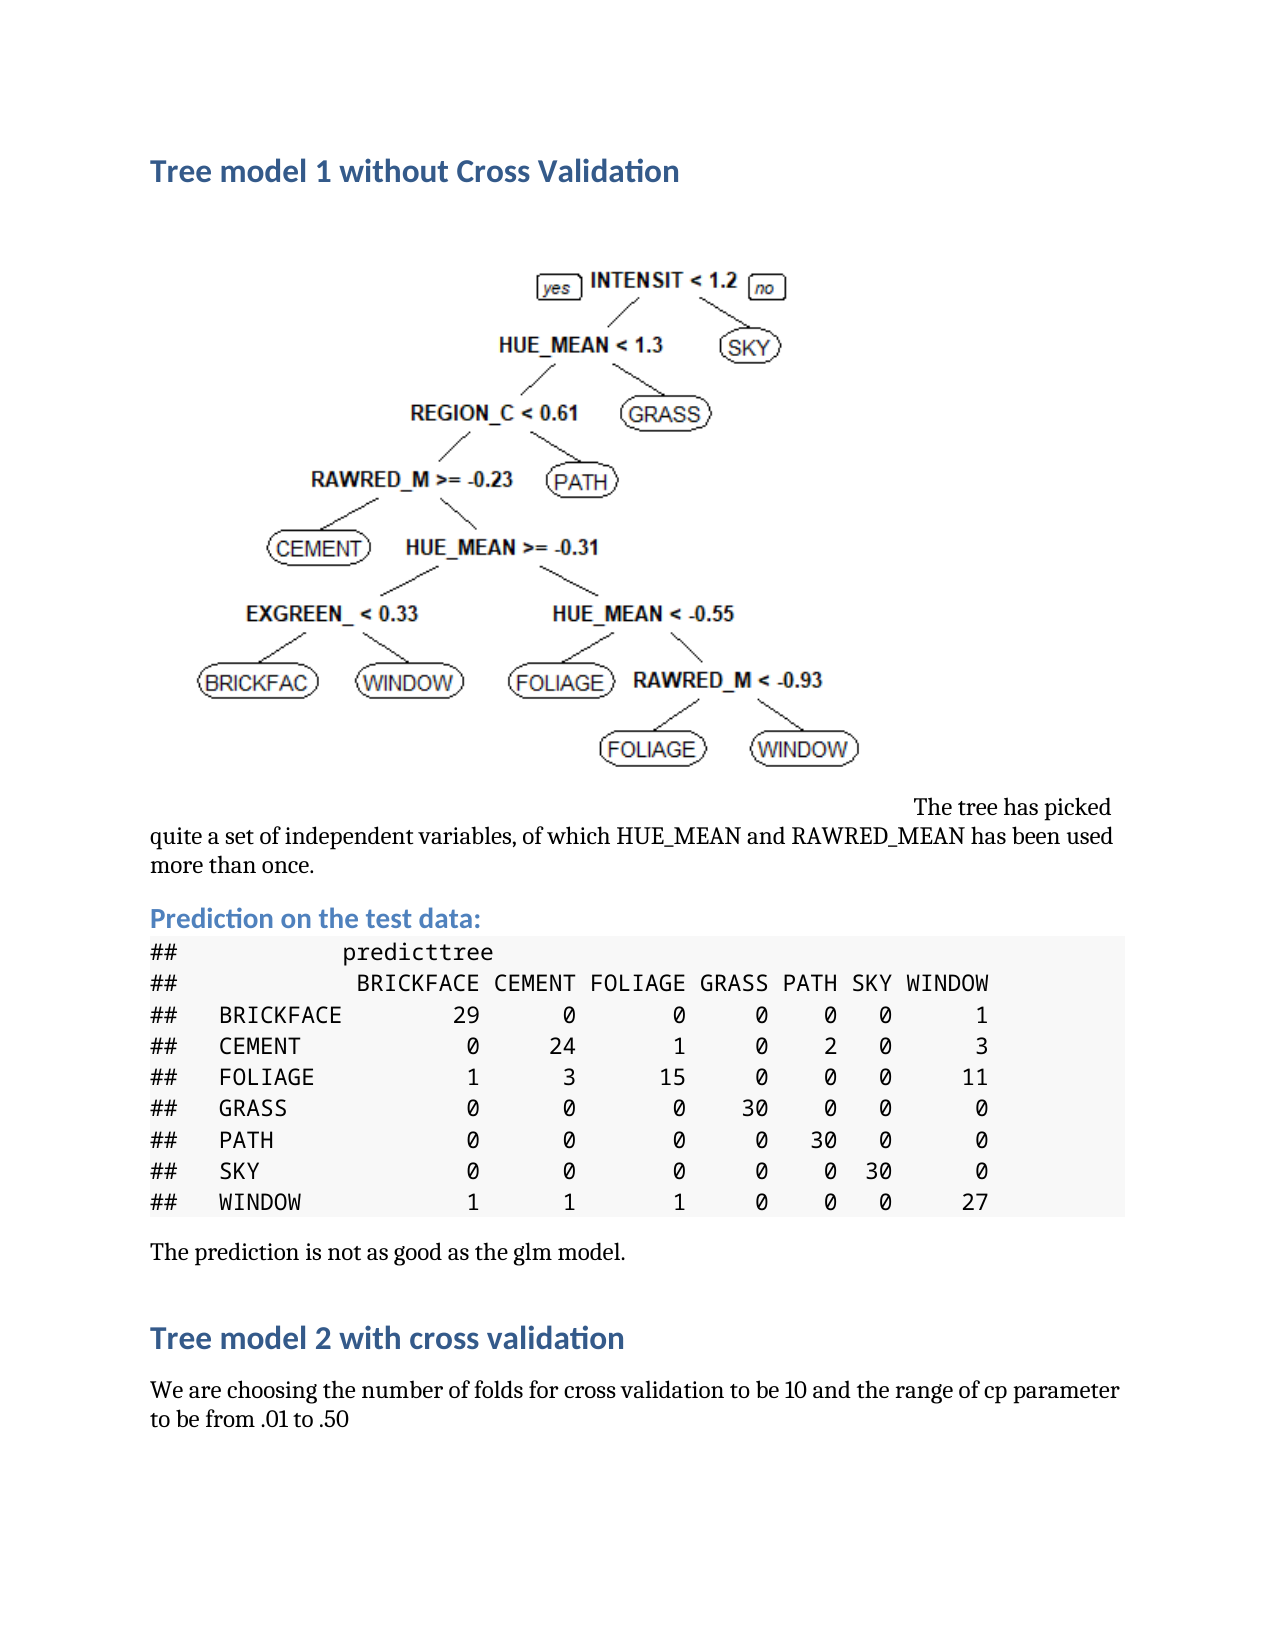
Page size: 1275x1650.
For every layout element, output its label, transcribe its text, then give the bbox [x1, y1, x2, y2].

subtitle Tree model 2 with cross validation [150, 1317, 1125, 1358]
text ## predicttree ## BRICKFACE CEMENT FOLIAGE GRASS PATH SKY WINDOW ## BRICKFACE 29 0 0 0 0 0 1 ## CEMENT 0 24 1 0 2 0 3 ## FOLIAGE 1 3 15 0 0 0 11 ## GRASS 0 0 0 30 0 0 0 ## PATH 0 0 0 0 30 0 0 ## SKY 0 0 0 0 0 30 0 ## WINDOW 1 1 1 0 0 0 27 [150, 936, 1125, 1217]
subtitle Prediction on the test data: [150, 900, 1125, 936]
picture [150, 209, 908, 816]
text We are choosing the number of folds for cross validation to be 10 and the range of cp parameter to be from .01 to .50 [150, 1376, 1125, 1434]
subtitle Tree model 1 without Cross Validation [150, 150, 1125, 191]
text The prediction is not as good as the glm model. [150, 1238, 1125, 1267]
